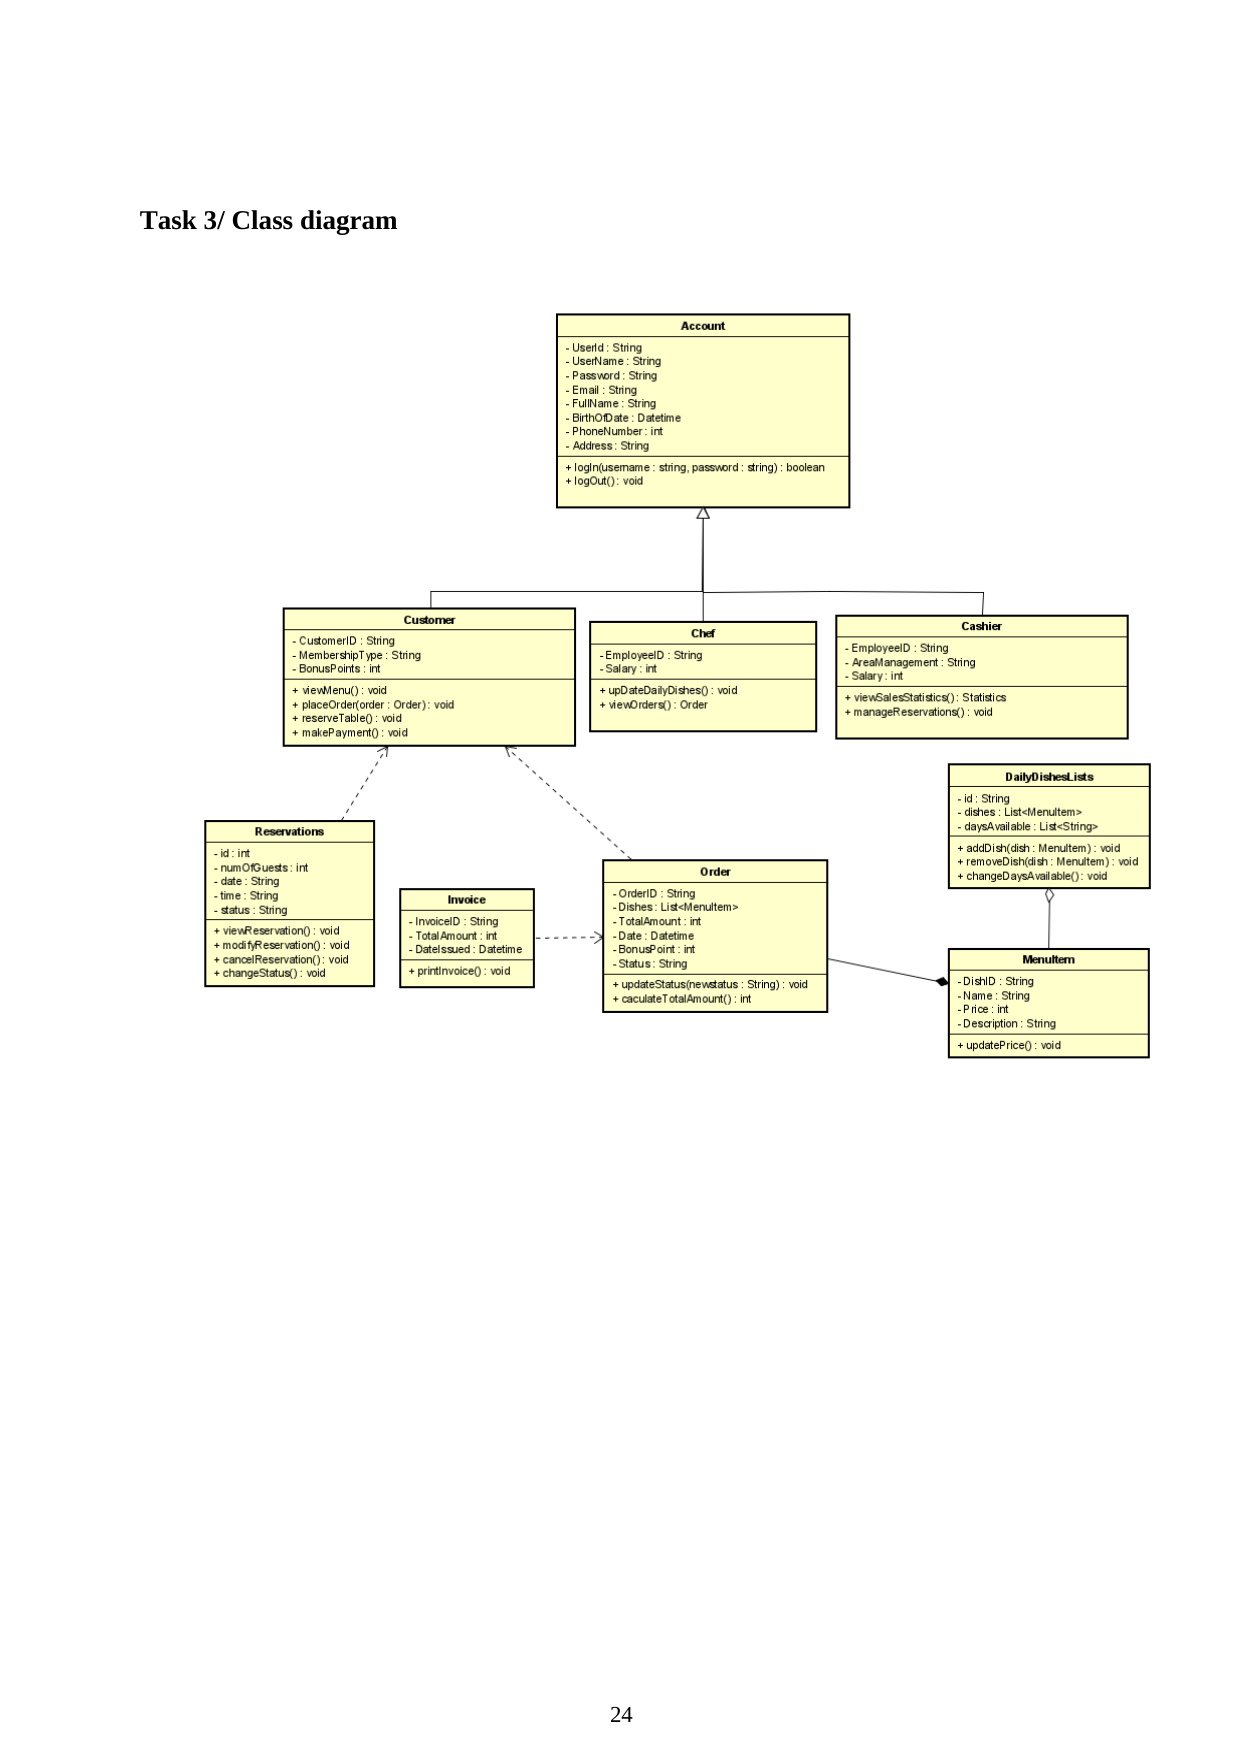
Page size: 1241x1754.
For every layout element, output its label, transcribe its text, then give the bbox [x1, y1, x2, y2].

text Task 3/ Class diagram [139, 204, 1103, 235]
picture [139, 235, 1189, 1078]
